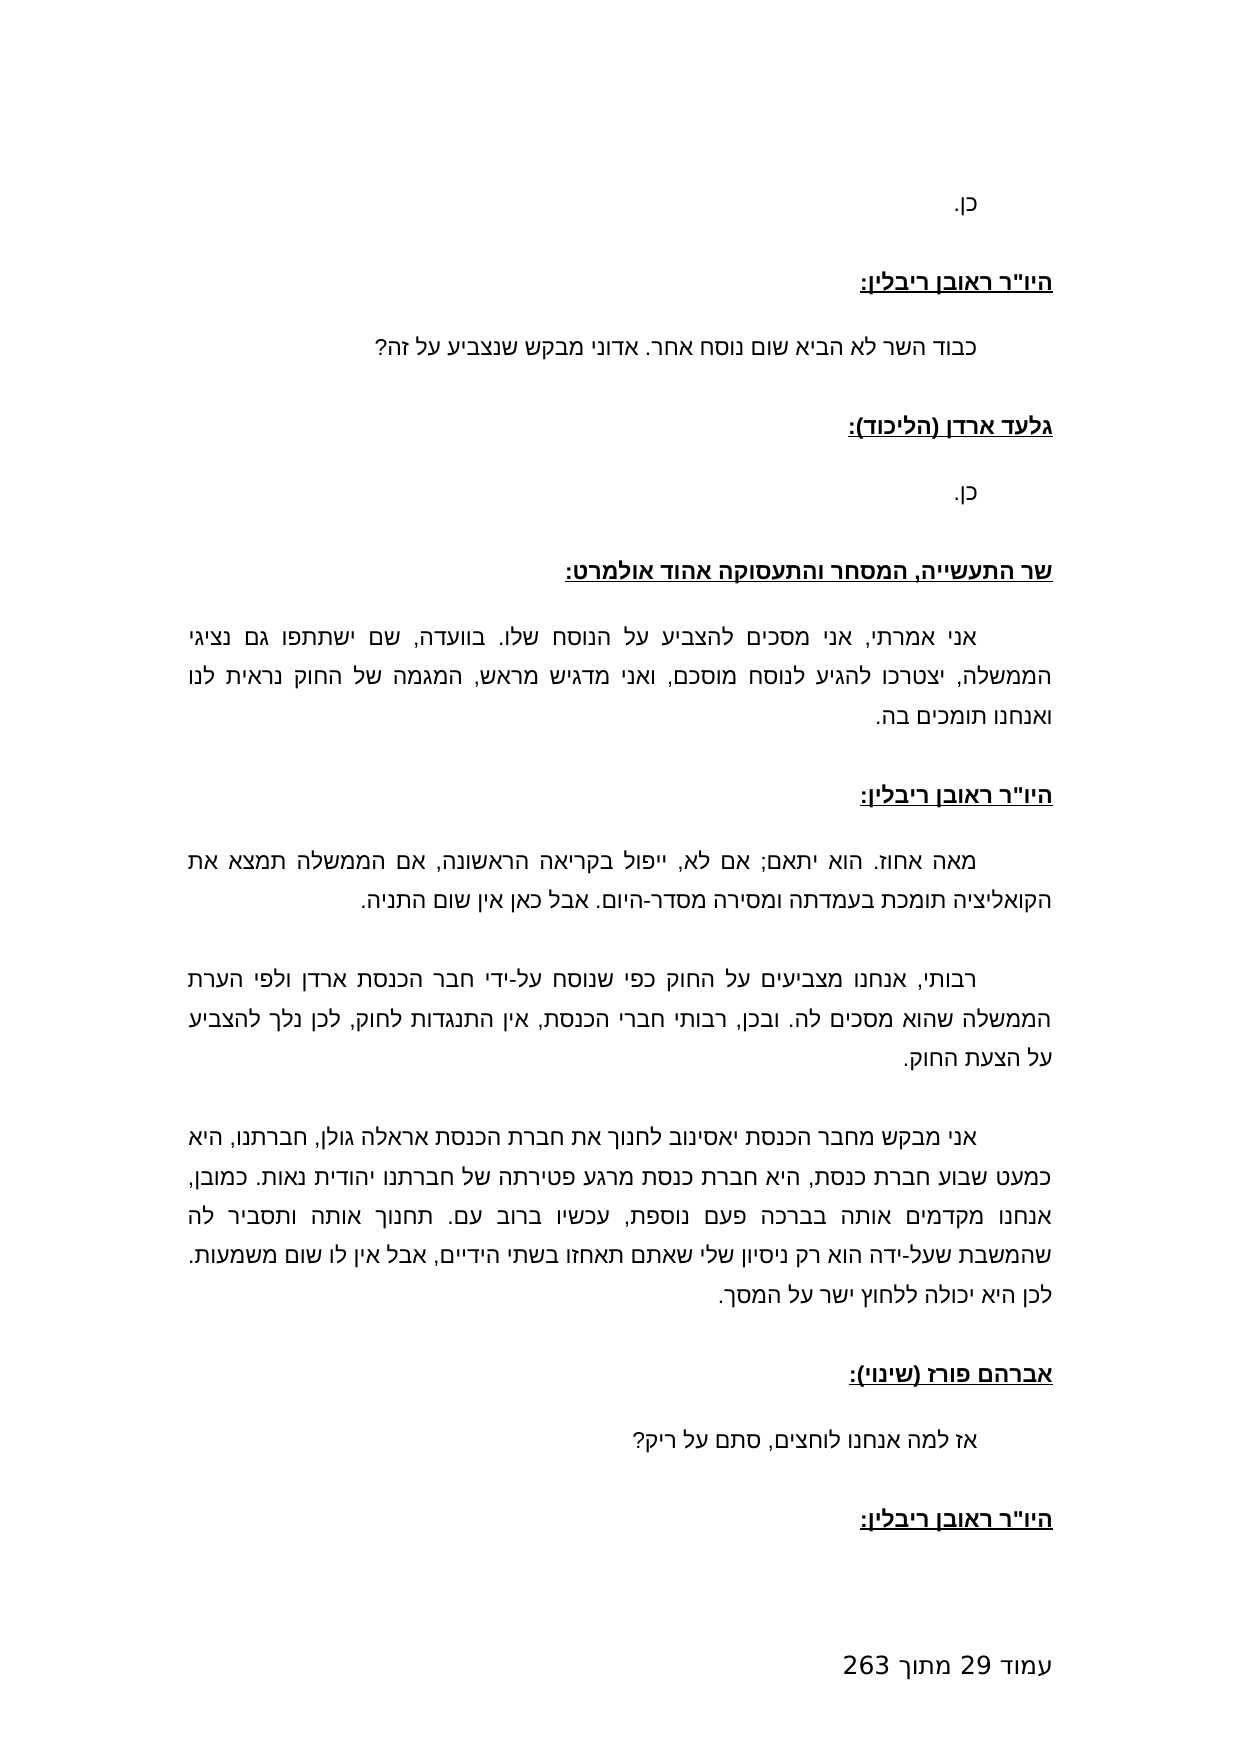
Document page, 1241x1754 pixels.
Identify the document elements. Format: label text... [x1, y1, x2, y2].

text כן. [187, 189, 1053, 216]
text אני אמרתי, אני מסכים להצביע על הנוסח שלו. בוועדה, שם ישתתפו גם נציגי הממשלה, יצטרכו להגיע לנוסח מוסכם, ואני מדגיש מראש, המגמה של החוק נראית לנו ואנחנו תומכים בה. [187, 624, 1053, 729]
text כבוד השר לא הביא שום נוסח אחר. אדוני מבקש שנצביע על זה? [187, 334, 1053, 361]
text היו"ר ראובן ריבלין: [187, 782, 1053, 808]
text שר התעשייה, המסחר והתעסוקה אהוד אולמרט: [187, 558, 1053, 584]
text אני מבקש מחבר הכנסת יאסינוב לחנוך את חברת הכנסת אראלה גולן, חברתנו, היא כמעט שבוע חברת כנסת, היא חברת כנסת מרגע פטירתה של חברתנו יהודית נאות. כמובן, אנחנו מקדמים אותה בברכה פעם נוספת, עכשיו ברוב עם. תחנוך אותה ותסביר לה שהמשבת שעל-ידה הוא רק ניסיון שלי שאתם תאחזו בשתי הידיים, אבל אין לו שום משמעות. לכן היא יכולה ללחוץ ישר על המסך. [187, 1124, 1053, 1308]
text מאה אחוז. הוא יתאם; אם לא, ייפול בקריאה הראשונה, אם הממשלה תמצא את הקואליציה תומכת בעמדתה ומסירה מסדר-היום. אבל כאן אין שום התניה. [187, 848, 1053, 913]
text אז למה אנחנו לוחצים, סתם על ריק? [187, 1427, 1053, 1453]
text היו"ר ראובן ריבלין: [187, 1506, 1053, 1532]
text גלעד ארדן (הליכוד): [187, 413, 1053, 439]
text כן. [187, 479, 1053, 505]
text אברהם פורז (שינוי): [187, 1361, 1053, 1387]
text רבותי, אנחנו מצביעים על החוק כפי שנוסח על-ידי חבר הכנסת ארדן ולפי הערת הממשלה שהוא מסכים לה. ובכן, רבותי חברי הכנסת, אין התנגדות לחוק, לכן נלך להצביע על הצעת החוק. [187, 966, 1053, 1071]
text היו"ר ראובן ריבלין: [187, 268, 1053, 295]
